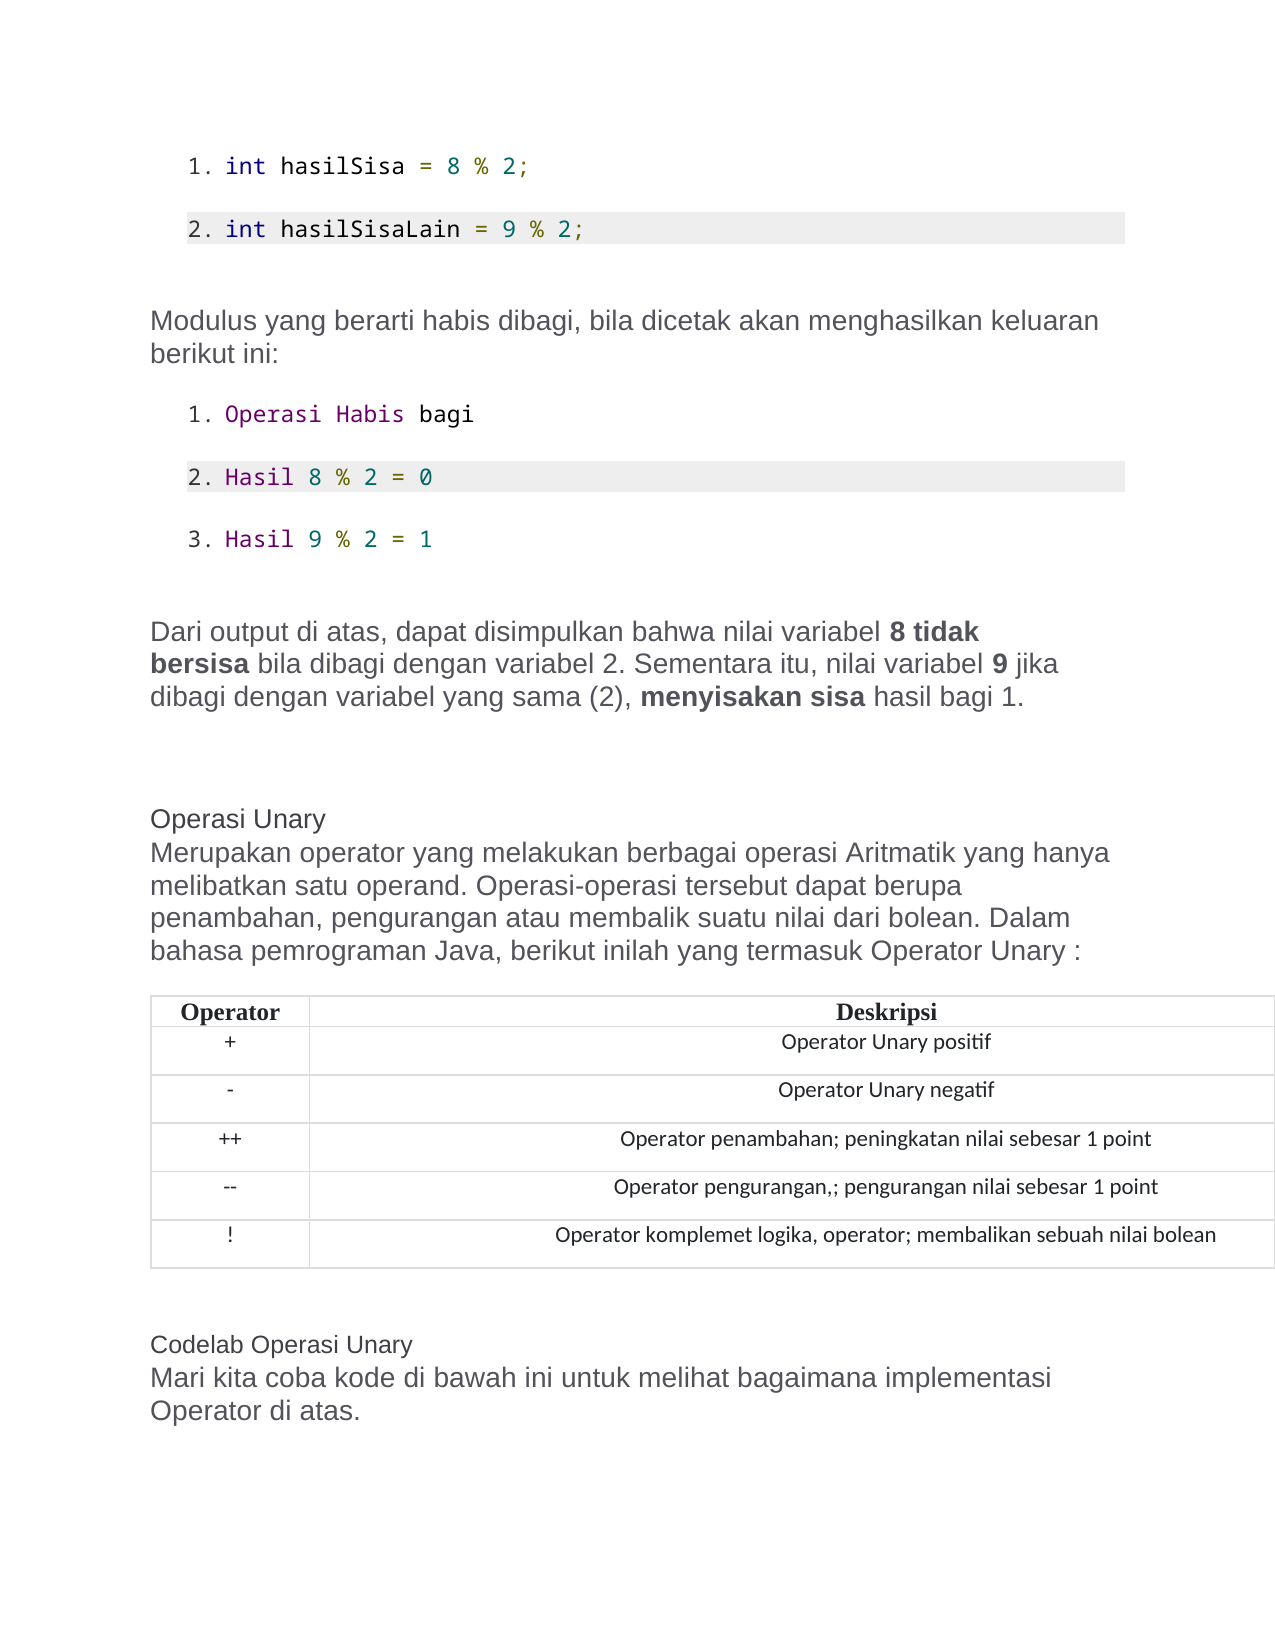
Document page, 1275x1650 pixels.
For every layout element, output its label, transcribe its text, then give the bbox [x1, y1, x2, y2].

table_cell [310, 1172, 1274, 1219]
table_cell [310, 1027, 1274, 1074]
text Merupakan operator yang melakukan berbagai operasi Aritmatik yang hanya melibatkan satu operand. Operasi-operasi tersebut dapat berupa penambahan, pengurangan atau membalik suatu nilai dari bolean. Dalam bahasa pemrograman Java, berikut inilah yang termasuk Operator Unary : [150, 836, 1125, 966]
list Operasi Habis bagi [187, 398, 1125, 429]
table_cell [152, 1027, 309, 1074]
list int hasilSisaLain = 9 % 2; [187, 212, 1125, 244]
list Hasil 8 % 2 = 0 [187, 461, 1125, 492]
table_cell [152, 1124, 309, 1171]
text Modulus yang berarti habis dibagi, bila dicetak akan menghasilkan keluaran berikut ini: [150, 304, 1125, 369]
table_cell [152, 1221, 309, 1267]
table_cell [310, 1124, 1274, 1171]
text Mari kita coba kode di bawah ini untuk melihat bagaimana implementasi Operator di atas. [150, 1361, 1125, 1426]
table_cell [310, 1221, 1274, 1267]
list Hasil 9 % 2 = 1 [187, 523, 1125, 554]
subtitle Codelab Operasi Unary [150, 1330, 1125, 1359]
list int hasilSisa = 8 % 2; [187, 150, 1125, 181]
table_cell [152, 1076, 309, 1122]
text Dari output di atas, dapat disimpulkan bahwa nilai variabel 8 tidak bersisa bila dibagi dengan variabel 2. Sementara itu, nilai variabel 9 jika dibagi dengan variabel yang sama (2), menyisakan sisa hasil bagi 1. [150, 615, 1125, 712]
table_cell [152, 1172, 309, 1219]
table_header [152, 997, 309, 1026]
subtitle Operasi Unary [150, 803, 1125, 834]
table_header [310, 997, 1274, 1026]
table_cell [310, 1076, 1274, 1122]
